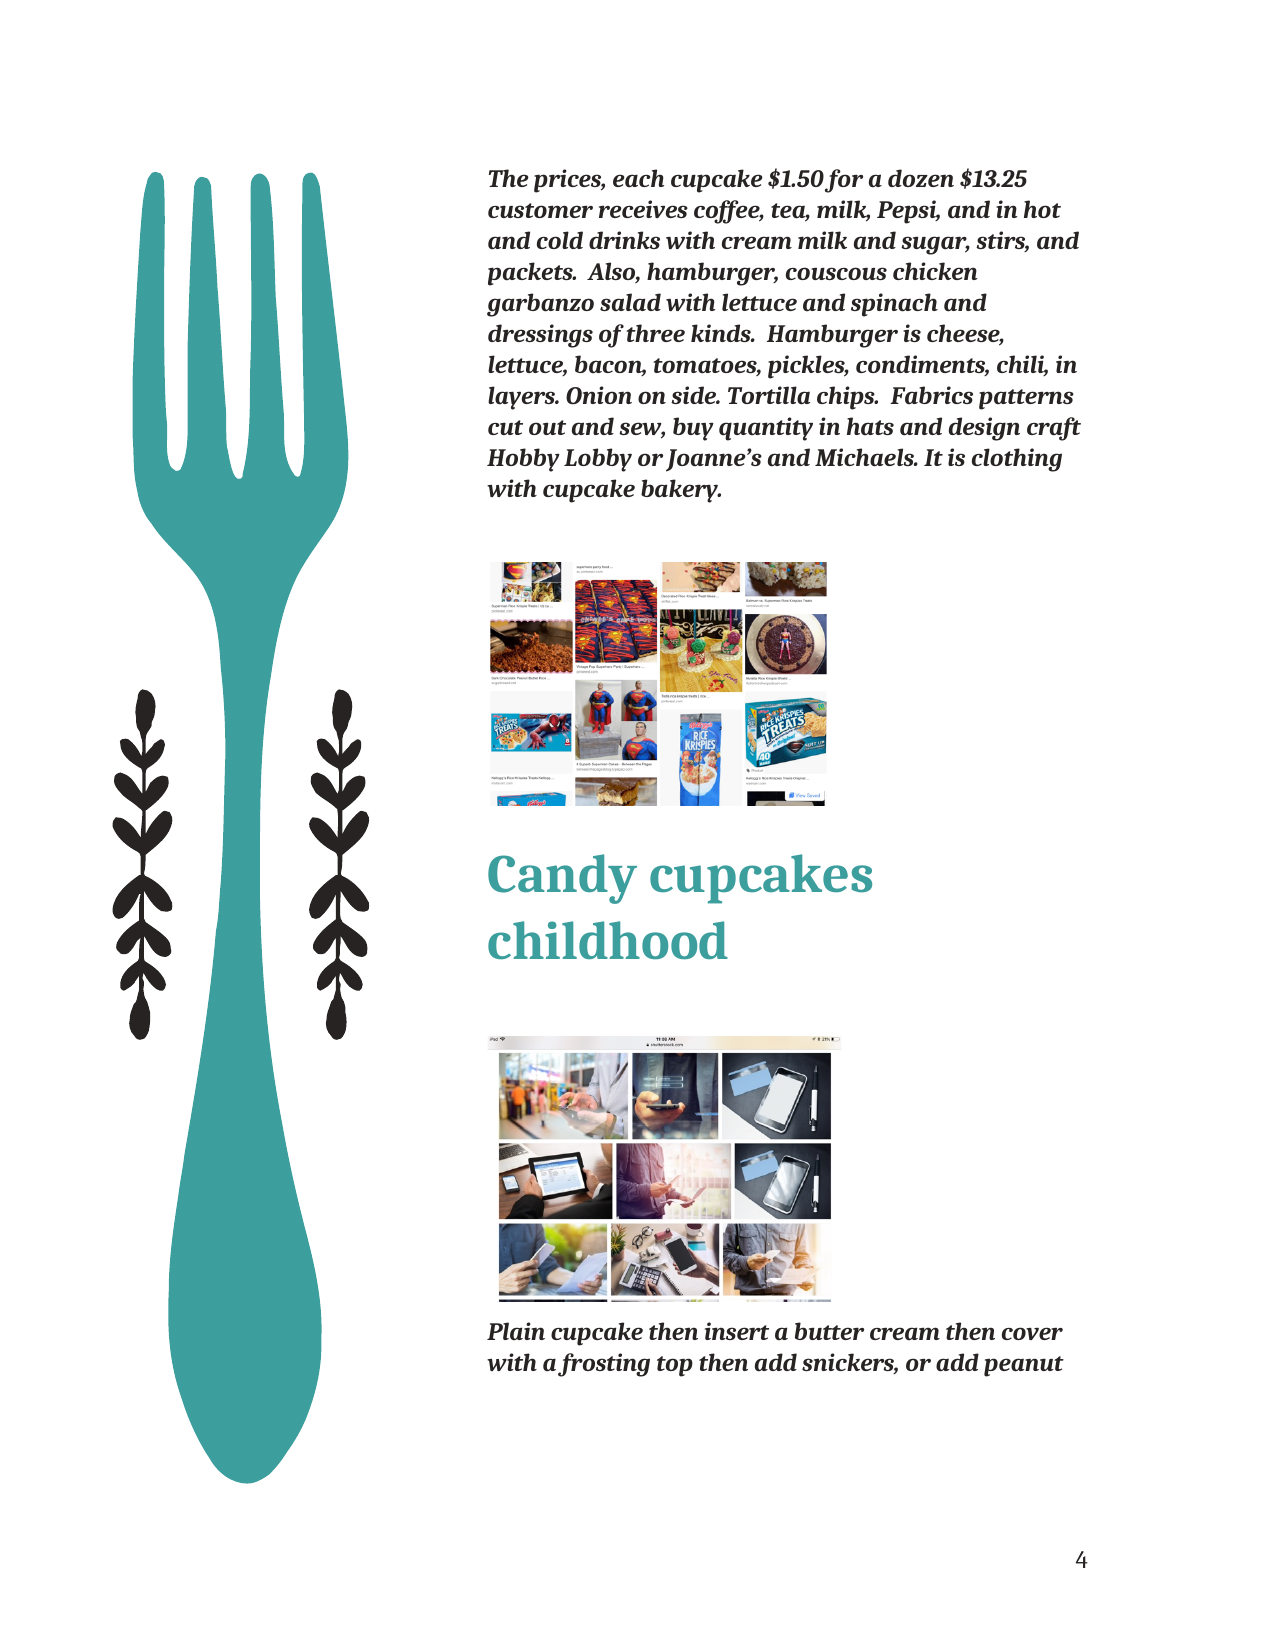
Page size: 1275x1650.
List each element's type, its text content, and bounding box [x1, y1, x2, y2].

picture [508, 801, 519, 806]
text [487, 1034, 1087, 1378]
picture [487, 562, 827, 806]
picture [487, 1036, 842, 1302]
text The prices, each cupcake $1.50 for a dozen $13.25 customer receives coffee, tea, milk, Pepsi, and in hot and cold drinks with cream milk and sugar, stirs, and packets. Also, hamburger, couscous chicken garbanzo salad with lettuce and spinach and dressings of three kinds. Hamburger is cheese, lettuce, bacon, tomatoes, pickles, condiments, chili, in layers. Onion on side. Tortilla chips. Fabrics patterns cut out and sew, buy quantity in hats and design craft Hobby Lobby or Joanne’s and Michaels. It is clothing with cupcake bakery. [487, 165, 1087, 504]
picture [528, 800, 545, 806]
